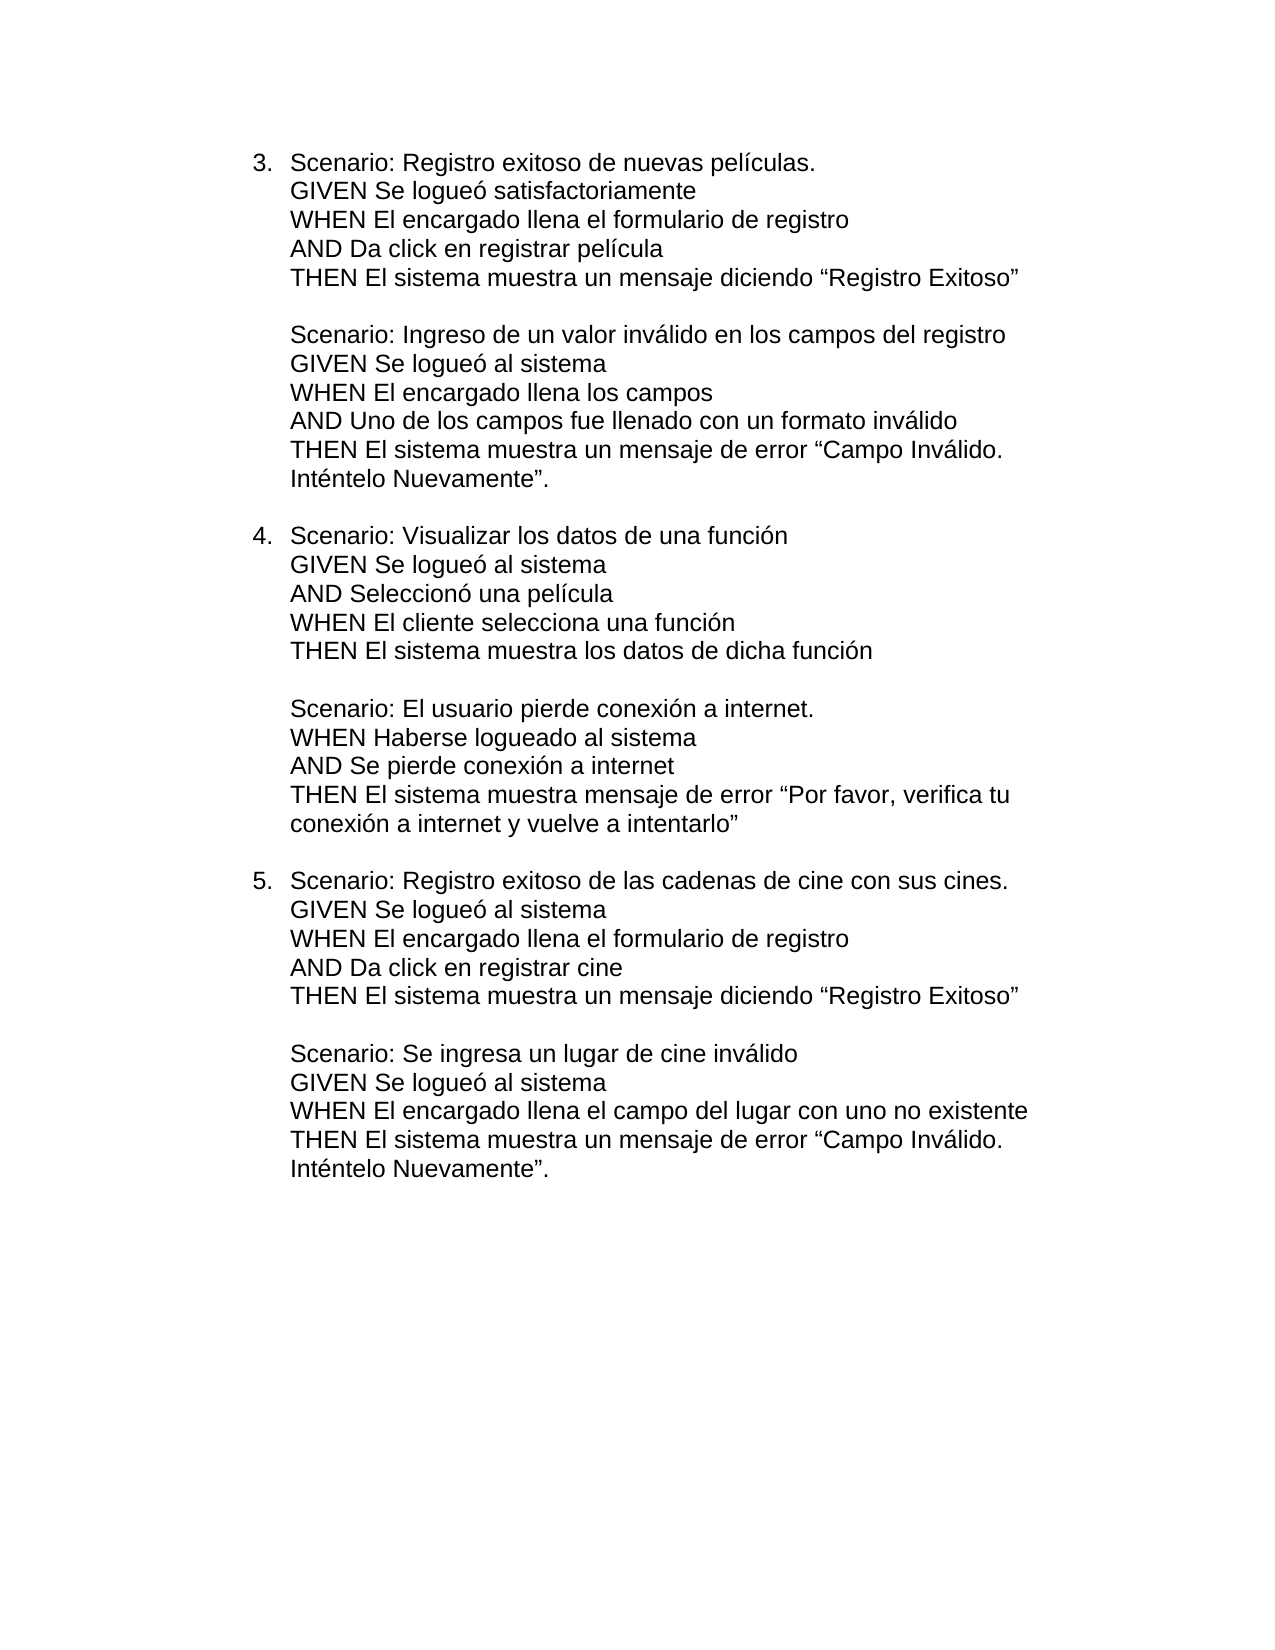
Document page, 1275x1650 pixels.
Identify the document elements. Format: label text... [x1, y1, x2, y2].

list THEN El sistema muestra un mensaje diciendo “Registro Exitoso” [290, 981, 1098, 1010]
list GIVEN Se logueó satisfactoriamente [290, 176, 1098, 205]
list WHEN El cliente selecciona una función [290, 608, 1098, 636]
list Scenario: Ingreso de un valor inválido en los campos del registro [290, 320, 1098, 349]
list THEN El sistema muestra un mensaje de error “Campo Inválido. Inténtelo Nuevamente”. [290, 435, 1098, 493]
list AND Da click en registrar cine [290, 953, 1098, 981]
list THEN El sistema muestra mensaje de error “Por favor, verifica tu conexión a internet y vuelve a intentarlo” [290, 780, 1098, 838]
list AND Da click en registrar película [290, 234, 1098, 263]
list Scenario: El usuario pierde conexión a internet. [290, 694, 1098, 723]
list AND Uno de los campos fue llenado con un formato inválido [290, 406, 1098, 435]
list GIVEN Se logueó al sistema [290, 550, 1098, 579]
list THEN El sistema muestra un mensaje diciendo “Registro Exitoso” [290, 263, 1098, 291]
list WHEN El encargado llena el formulario de registro [290, 924, 1098, 953]
list THEN El sistema muestra los datos de dicha función [290, 636, 1098, 665]
list WHEN El encargado llena el campo del lugar con uno no existente [290, 1096, 1098, 1125]
list WHEN Haberse logueado al sistema [290, 723, 1098, 751]
list Scenario: Se ingresa un lugar de cine inválido [290, 1039, 1098, 1068]
list Scenario: Visualizar los datos de una función [252, 521, 1098, 550]
list AND Seleccionó una película [290, 579, 1098, 608]
list Scenario: Registro exitoso de nuevas películas. [252, 148, 1098, 176]
list GIVEN Se logueó al sistema [290, 895, 1098, 924]
list WHEN El encargado llena los campos [290, 378, 1098, 406]
list GIVEN Se logueó al sistema [290, 349, 1098, 378]
list Scenario: Registro exitoso de las cadenas de cine con sus cines. [252, 866, 1098, 895]
list THEN El sistema muestra un mensaje de error “Campo Inválido. Inténtelo Nuevamente”. [290, 1125, 1098, 1183]
list GIVEN Se logueó al sistema [290, 1068, 1098, 1096]
list WHEN El encargado llena el formulario de registro [290, 205, 1098, 234]
list AND Se pierde conexión a internet [290, 751, 1098, 780]
